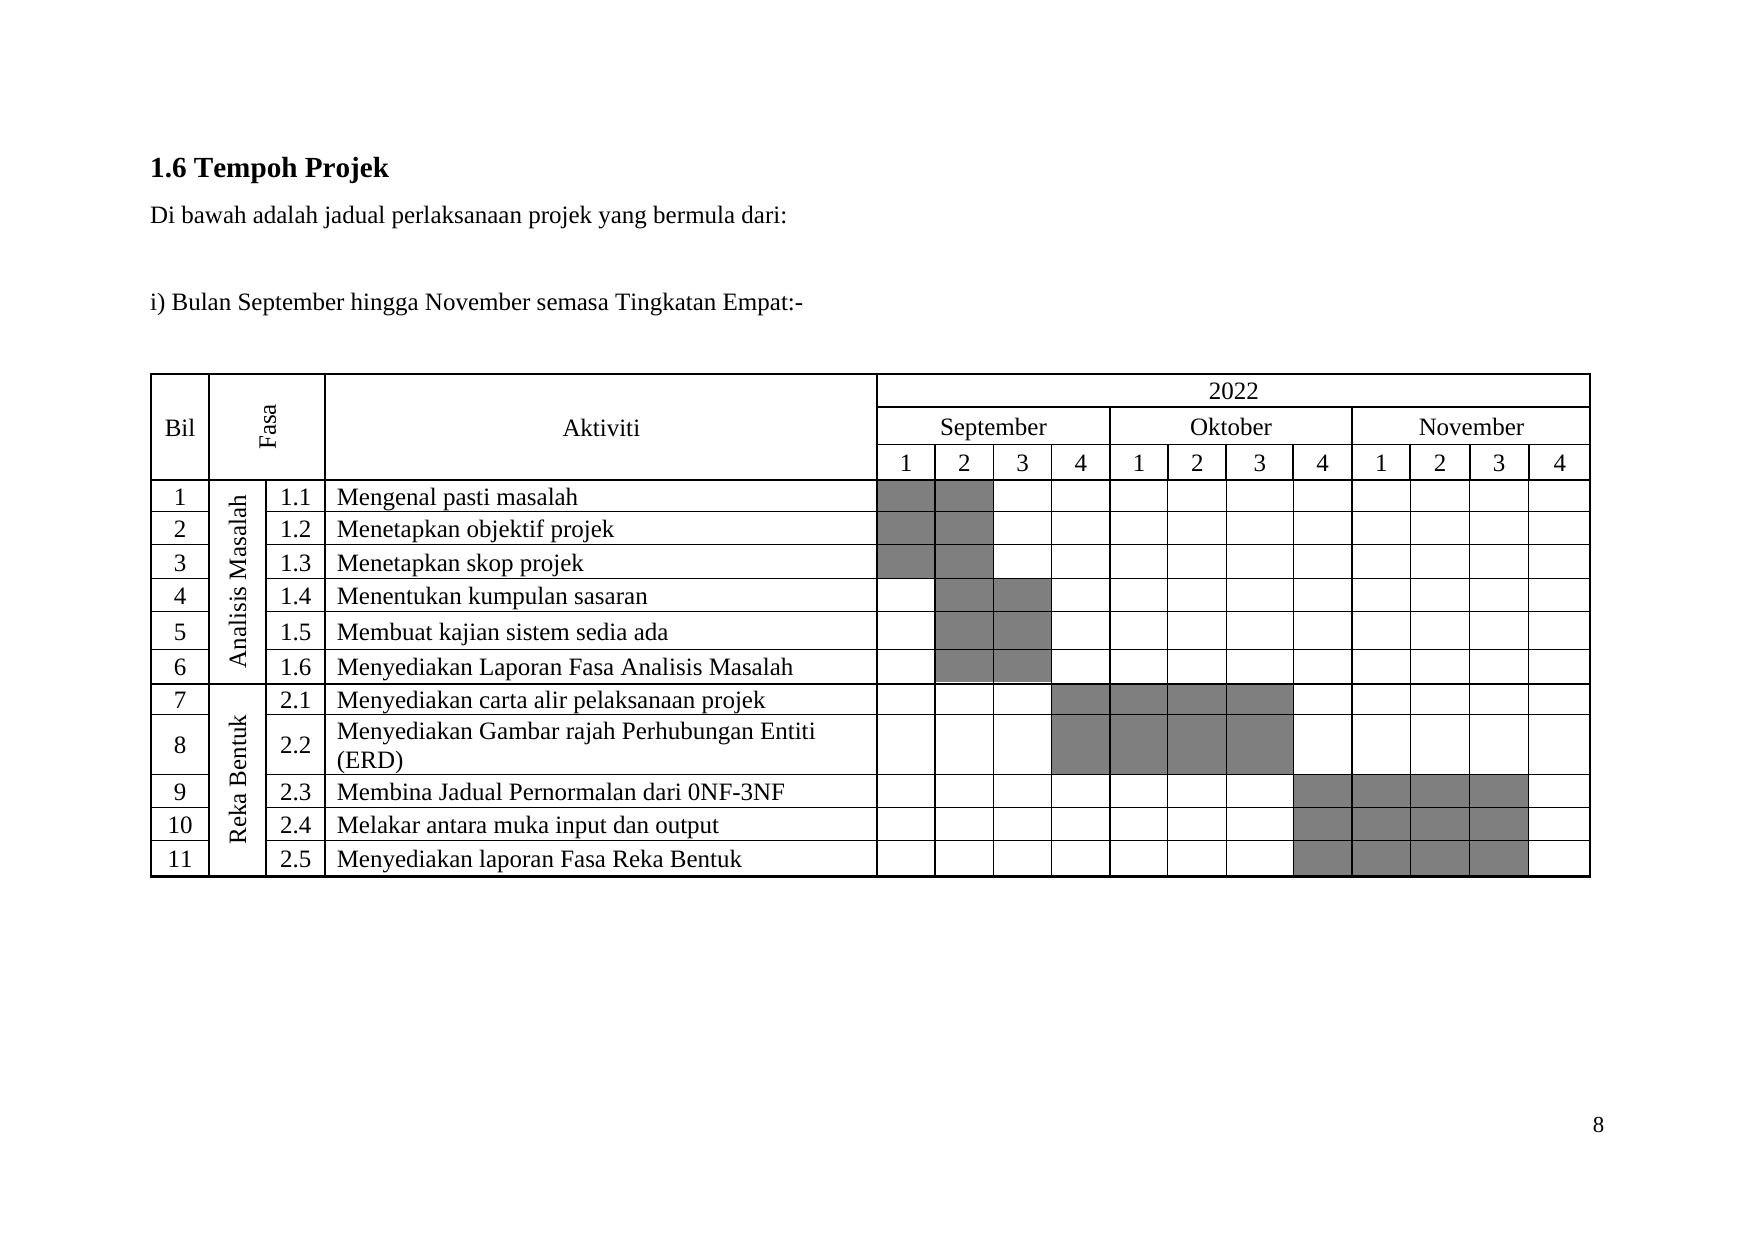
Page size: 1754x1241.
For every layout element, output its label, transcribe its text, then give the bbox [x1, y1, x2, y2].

table_cell [1411, 841, 1469, 875]
table_cell [994, 715, 1051, 774]
table_cell [1353, 512, 1410, 544]
table_cell [1411, 808, 1469, 840]
table_cell 2 [1169, 445, 1225, 479]
table_cell [1052, 808, 1109, 840]
table_cell 1.6 [267, 650, 324, 682]
table_cell [878, 685, 934, 714]
table_cell [1353, 775, 1410, 807]
table_cell [936, 612, 993, 649]
table_cell [936, 715, 993, 774]
table_cell [1052, 512, 1109, 544]
table_cell [1529, 612, 1589, 649]
table_cell 5 [152, 612, 208, 649]
table_cell [1411, 715, 1469, 774]
table_cell 1.3 [267, 545, 324, 578]
table_header 2022 [878, 375, 1589, 406]
table_cell [1529, 715, 1589, 774]
table_cell [1411, 579, 1469, 611]
table_cell [936, 808, 993, 840]
table_cell [1168, 808, 1226, 840]
table_cell [1470, 775, 1528, 807]
table_cell [1111, 545, 1167, 578]
table_cell [1168, 612, 1226, 649]
table_cell Melakar antara muka input dan output [326, 808, 876, 840]
table_cell 9 [152, 775, 208, 807]
table_cell [1111, 650, 1167, 682]
table_cell [994, 512, 1051, 544]
table_cell [1529, 545, 1589, 578]
table_cell [1052, 650, 1109, 682]
table_cell [1411, 545, 1469, 578]
table_cell 4 [152, 579, 208, 611]
table_cell Menetapkan skop projek [326, 545, 876, 578]
table_cell [936, 685, 993, 714]
table_cell [1111, 715, 1167, 774]
table_cell [1529, 579, 1589, 611]
table_cell [1353, 841, 1410, 875]
table_cell [1353, 481, 1410, 511]
table_cell [1294, 650, 1351, 682]
table_cell 4 [1294, 445, 1351, 479]
table_cell [1168, 481, 1226, 511]
table_cell [878, 481, 934, 511]
table_cell 1.1 [267, 481, 324, 511]
table_cell [1353, 545, 1410, 578]
table_cell [1111, 841, 1167, 875]
table_cell 1 [1353, 445, 1409, 479]
table_cell 1.4 [267, 579, 324, 611]
table_cell Menyediakan laporan Fasa Reka Bentuk [326, 841, 876, 875]
table_cell [994, 685, 1051, 714]
table_cell Membuat kajian sistem sedia ada [326, 612, 876, 649]
table_cell [1353, 715, 1410, 774]
table_cell [1052, 612, 1109, 649]
table_cell [1353, 650, 1410, 682]
table_cell [994, 612, 1051, 649]
table_cell [1411, 612, 1469, 649]
table_cell [1227, 841, 1293, 875]
table_cell [878, 808, 934, 840]
table_cell [1168, 775, 1226, 807]
table_cell [878, 612, 934, 649]
table_cell [994, 481, 1051, 511]
table_cell [936, 650, 993, 682]
table_cell [1052, 545, 1109, 578]
table_cell 2.1 [267, 685, 324, 714]
table_cell [1411, 775, 1469, 807]
table_cell [1168, 715, 1226, 774]
table_cell 10 [152, 808, 208, 840]
table_cell [1227, 612, 1293, 649]
table_cell 7 [152, 685, 208, 714]
table_cell [878, 715, 934, 774]
table_cell [1052, 715, 1109, 774]
table_cell [1168, 650, 1226, 682]
table_cell [1470, 612, 1528, 649]
table_cell [994, 841, 1051, 875]
table_cell Mengenal pasti masalah [326, 481, 876, 511]
table_cell [1294, 579, 1351, 611]
table_cell [1111, 685, 1167, 714]
table_cell [1227, 579, 1293, 611]
table_cell [1294, 775, 1351, 807]
table_cell [1470, 715, 1528, 774]
table_cell [1227, 650, 1293, 682]
table_cell 6 [152, 650, 208, 682]
table_cell [1529, 512, 1589, 544]
table_cell [936, 545, 993, 578]
table_cell [1052, 841, 1109, 875]
table_cell 3 [994, 445, 1051, 479]
table_cell [1411, 481, 1469, 511]
table_cell [1294, 545, 1351, 578]
table_cell 1 [878, 445, 934, 479]
table_cell [1529, 841, 1589, 875]
table_cell [1227, 481, 1293, 511]
table_cell [1052, 579, 1109, 611]
table_cell [1294, 715, 1351, 774]
table_cell Menentukan kumpulan sasaran [326, 579, 876, 611]
table_cell [1411, 512, 1469, 544]
table_cell [1470, 841, 1528, 875]
table_cell [1470, 579, 1528, 611]
table_cell [1470, 685, 1528, 714]
table_cell [1529, 650, 1589, 682]
table_cell [1111, 579, 1167, 611]
table_cell [1227, 545, 1293, 578]
table_cell [1227, 775, 1293, 807]
table_cell November [1353, 408, 1589, 444]
table_cell [994, 650, 1051, 682]
table_cell 1 [1111, 445, 1167, 479]
table_cell Menetapkan objektif projek [326, 512, 876, 544]
table_cell 11 [152, 841, 208, 875]
table_cell 3 [1227, 445, 1292, 479]
table_cell [1529, 808, 1589, 840]
table_cell [936, 775, 993, 807]
table_cell Menyediakan Laporan Fasa Analisis Masalah [326, 650, 876, 682]
table_cell September [878, 408, 1109, 444]
table_cell [1227, 715, 1293, 774]
table_cell 3 [1471, 445, 1528, 479]
table_cell [1294, 808, 1351, 840]
table_cell [1529, 481, 1589, 511]
table_cell [936, 579, 993, 611]
table_cell Analisis Masalah [210, 481, 265, 682]
table_cell [1111, 612, 1167, 649]
table_cell [1227, 808, 1293, 840]
table_cell [1294, 512, 1351, 544]
table_cell [936, 841, 993, 875]
table_header Fasa [210, 375, 324, 479]
table_cell [936, 512, 993, 544]
table_cell [1353, 685, 1410, 714]
table_cell [936, 481, 993, 511]
table_cell [1529, 685, 1589, 714]
table_header Bil [152, 375, 208, 479]
table_cell [878, 775, 934, 807]
table_cell [1294, 612, 1351, 649]
table_cell [1052, 685, 1109, 714]
table_cell [878, 512, 934, 544]
table_cell Menyediakan Gambar rajah Perhubungan Entiti (ERD) [326, 715, 876, 774]
table_cell 2.5 [267, 841, 324, 875]
table_cell 2.3 [267, 775, 324, 807]
table_cell [1168, 841, 1226, 875]
table_cell [994, 775, 1051, 807]
table_cell [1168, 512, 1226, 544]
table_cell 4 [1052, 445, 1109, 479]
table_cell [1111, 512, 1167, 544]
table_cell [1470, 481, 1528, 511]
table_cell Membina Jadual Pernormalan dari 0NF-3NF [326, 775, 876, 807]
list i) Bulan September hingga November semasa Tingkatan Empat:- [150, 287, 1604, 315]
table_cell [1111, 775, 1167, 807]
table_cell 2 [152, 512, 208, 544]
table_cell Oktober [1111, 408, 1351, 444]
table_cell [1111, 808, 1167, 840]
table_cell [878, 545, 934, 578]
table_cell [1111, 481, 1167, 511]
table_cell [1411, 650, 1469, 682]
table_cell [878, 579, 934, 611]
table_header Aktiviti [326, 375, 876, 479]
table_cell [1294, 481, 1351, 511]
table_cell 4 [1530, 445, 1589, 479]
table_cell [994, 579, 1051, 611]
table_cell [1353, 612, 1410, 649]
table_cell [1227, 685, 1293, 714]
table_cell 2 [1411, 445, 1469, 479]
table_cell [994, 545, 1051, 578]
table_cell [1470, 545, 1528, 578]
table_cell Menyediakan carta alir pelaksanaan projek [326, 685, 876, 714]
table_cell [1294, 685, 1351, 714]
table_cell [1353, 579, 1410, 611]
table_cell [878, 650, 934, 682]
table_cell 8 [152, 715, 208, 774]
table_cell 2 [936, 445, 993, 479]
table_cell [1353, 808, 1410, 840]
table_cell [1052, 481, 1109, 511]
table_cell [994, 808, 1051, 840]
table_cell [1168, 685, 1226, 714]
table_cell [1168, 545, 1226, 578]
table_cell [878, 841, 934, 875]
table_cell Reka Bentuk [210, 685, 265, 875]
list 1.6 Tempoh Projek [150, 150, 1604, 183]
table_cell [1227, 512, 1293, 544]
table_cell [1470, 650, 1528, 682]
table_cell [1529, 775, 1589, 807]
table_cell [1294, 841, 1351, 875]
table_cell 1 [152, 481, 208, 511]
table_cell 1.5 [267, 612, 324, 649]
table_cell [1052, 775, 1109, 807]
table_cell [1411, 685, 1469, 714]
table_cell 2.2 [267, 715, 324, 774]
table_cell 2.4 [267, 808, 324, 840]
table_cell [1470, 512, 1528, 544]
table_cell 3 [152, 545, 208, 578]
table_cell 1.2 [267, 512, 324, 544]
list Di bawah adalah jadual perlaksanaan projek yang bermula dari: [150, 200, 1604, 229]
table_cell [1470, 808, 1528, 840]
table_cell [1168, 579, 1226, 611]
